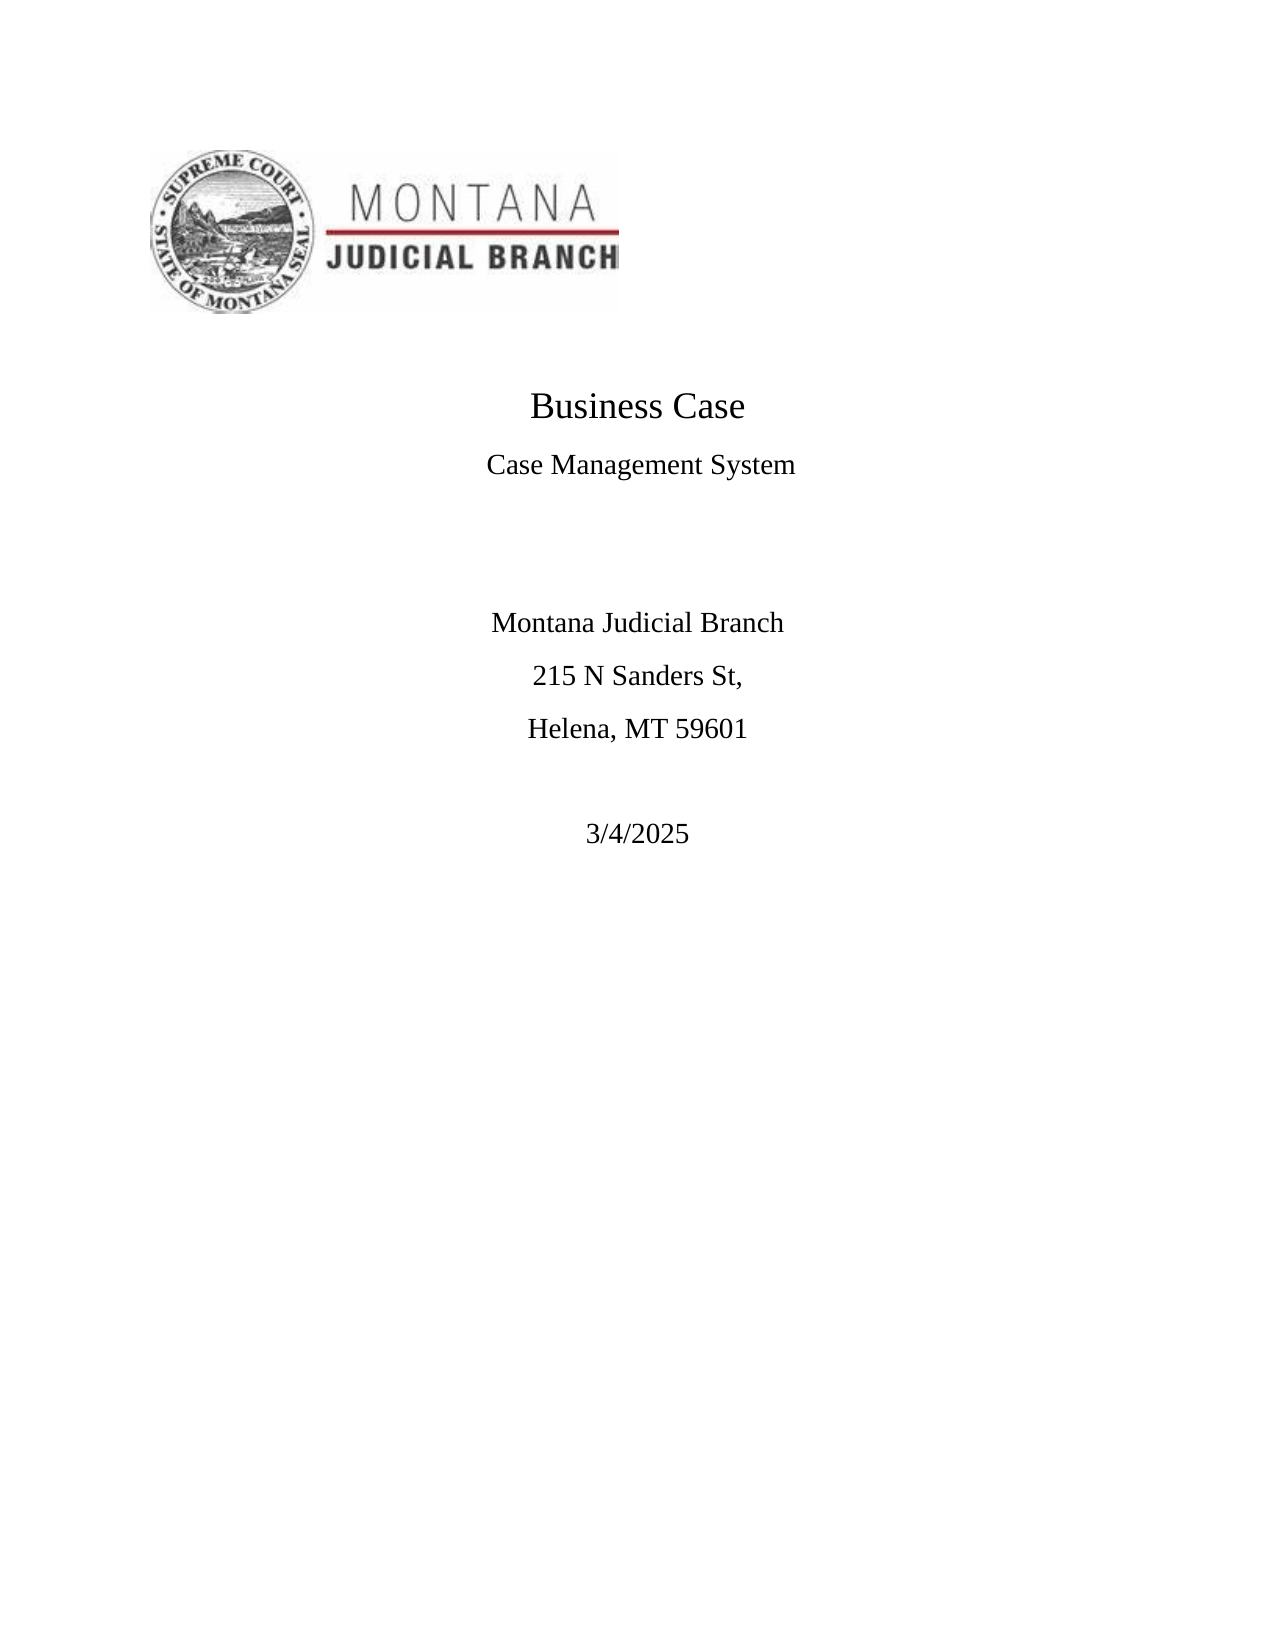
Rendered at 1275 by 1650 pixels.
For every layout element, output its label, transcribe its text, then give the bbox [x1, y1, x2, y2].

text Helena, MT 59601 [150, 711, 1125, 744]
text 215 N Sanders St, [150, 658, 1125, 692]
text 3/4/2025 [150, 817, 1125, 850]
text Montana Judicial Branch [150, 605, 1125, 639]
text Case Management System [150, 447, 1125, 480]
text Business Case [150, 384, 1125, 427]
